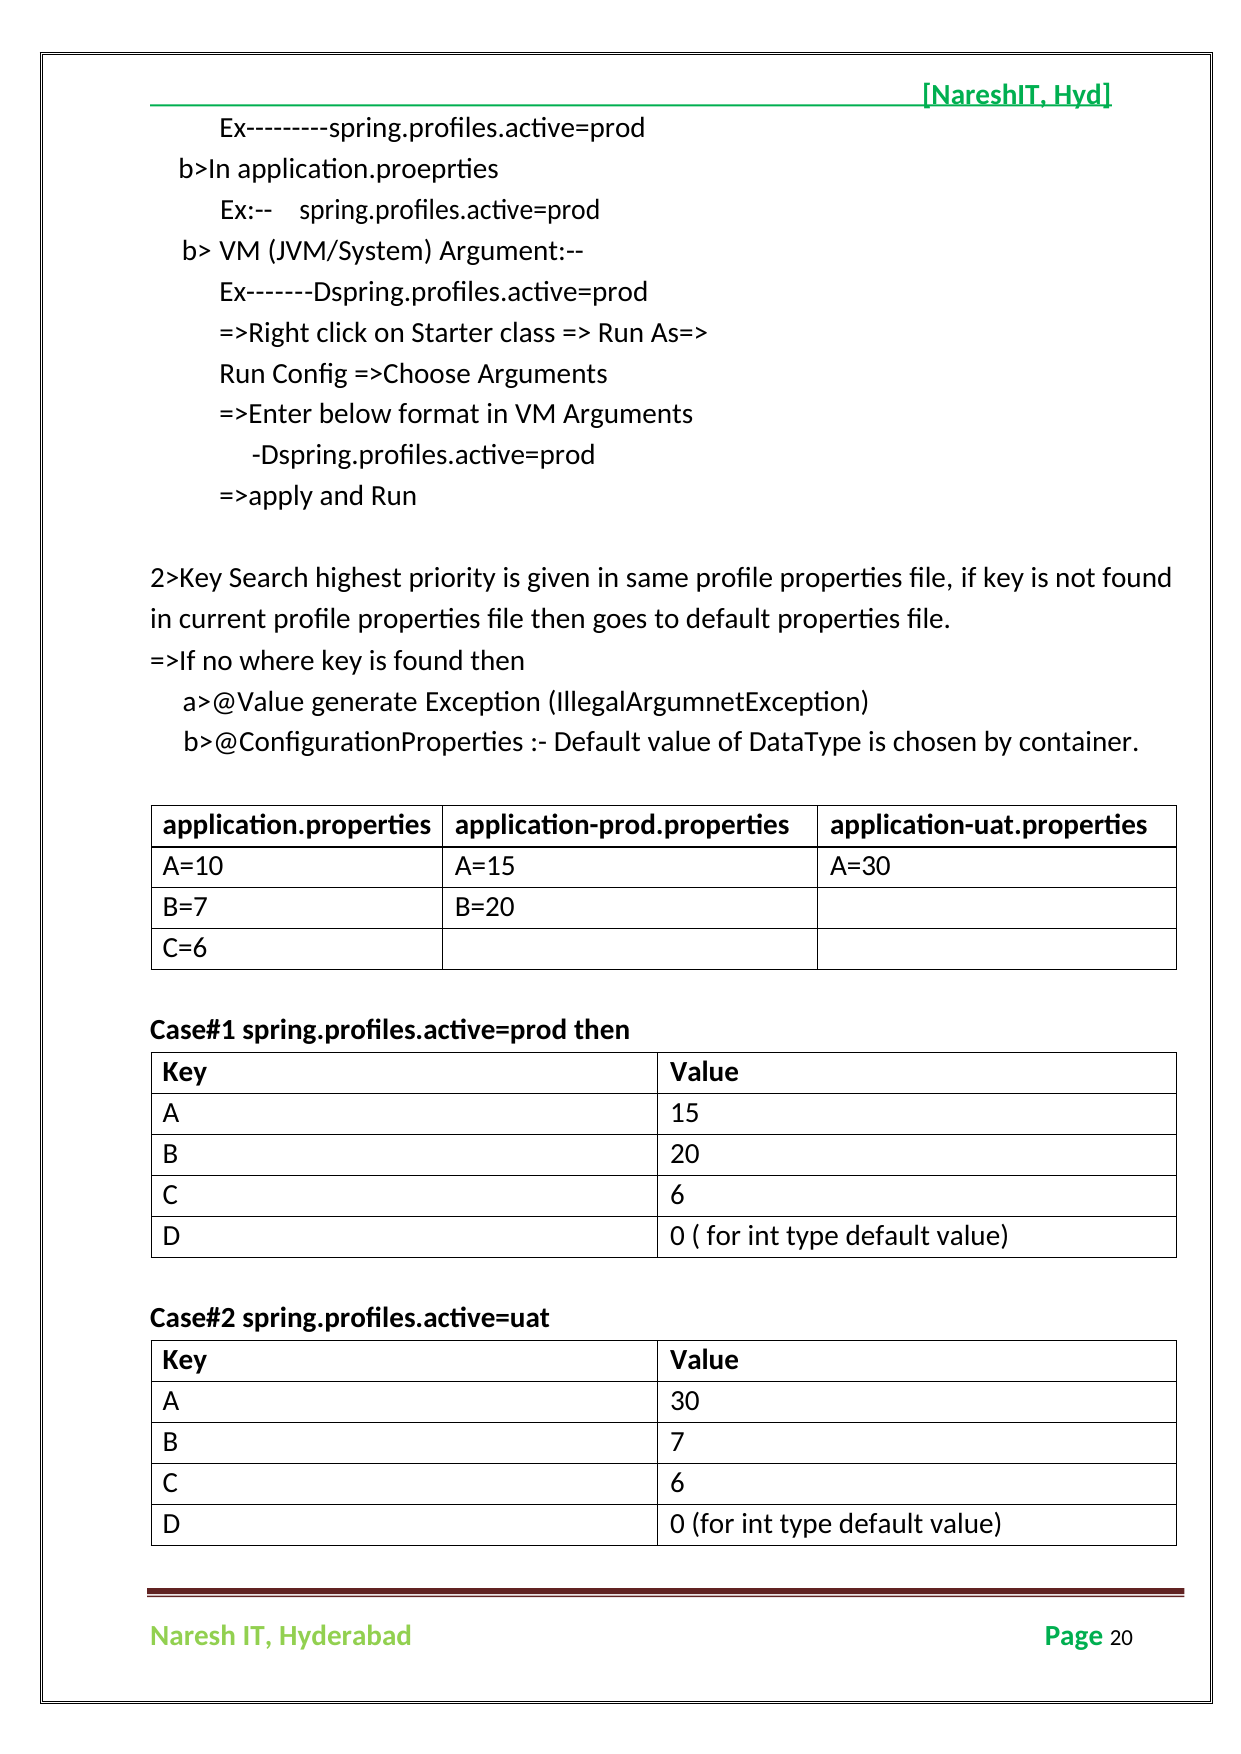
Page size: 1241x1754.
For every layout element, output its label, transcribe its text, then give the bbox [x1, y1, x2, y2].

text =>Enter below format in VM Arguments [219, 396, 1210, 431]
text =>If no where key is found then [150, 642, 1210, 677]
text a>@Value generate Exception (IllegalArgumnetException) b>@ConfigurationProperties :- Default value of DataType is chosen by container. [182, 683, 1180, 759]
table_cell 7 [658, 1423, 1176, 1463]
table_cell B [152, 1423, 657, 1463]
table_header Value [658, 1341, 1176, 1381]
table_cell 6 [658, 1176, 1176, 1216]
text Ex spring.profiles.active=prod [219, 109, 1210, 144]
table_cell B=7 [152, 888, 442, 928]
table_cell A=15 [443, 848, 817, 887]
table_cell 30 [658, 1382, 1176, 1422]
table_cell [443, 929, 817, 969]
table_header application-uat.properties [818, 806, 1176, 846]
table_cell C [152, 1464, 657, 1504]
table_cell 15 [658, 1094, 1176, 1134]
table_cell B=20 [443, 888, 817, 928]
table_cell 0 ( for int type default value) [658, 1217, 1176, 1257]
table_cell 20 [658, 1135, 1176, 1175]
table_cell B [152, 1135, 657, 1175]
text b>In application.proeprties [178, 150, 1210, 185]
table_cell 6 [658, 1464, 1176, 1504]
text =>Right click on Starter class => Run As=> Run Config =>Choose Arguments [219, 314, 729, 390]
table_header application-prod.properties [443, 806, 817, 846]
text Ex:-- spring.profiles.active=prod b> VM (JVM/System) Argument:-- [182, 191, 616, 267]
text Ex Dspring.profiles.active=prod [219, 273, 1210, 308]
table_cell D [152, 1505, 657, 1545]
table_cell C=6 [152, 929, 442, 969]
table_cell D [152, 1217, 657, 1257]
table_cell [818, 888, 1176, 928]
text 2>Key Search highest priority is given in same profile properties file, if key is not found in current profile properties file then goes to default properties file. [150, 559, 1180, 636]
text Case#2 spring.profiles.active=uat [150, 1299, 1210, 1334]
table_cell C [152, 1176, 657, 1216]
table_cell A [152, 1382, 657, 1422]
table_cell A=10 [152, 848, 442, 887]
table_cell A=30 [818, 848, 1176, 887]
table_header Key [152, 1341, 657, 1381]
table_cell 0 (for int type default value) [658, 1505, 1176, 1545]
text =>apply and Run [219, 477, 1210, 513]
table_header Key [152, 1053, 657, 1093]
table_cell [818, 929, 1176, 969]
text -Dspring.profiles.active=prod [252, 436, 1210, 472]
table_cell A [152, 1094, 657, 1134]
subtitle Case#1 spring.profiles.active=prod then [150, 1011, 1210, 1047]
table_header application.properties [152, 806, 442, 846]
table_header Value [658, 1053, 1176, 1093]
